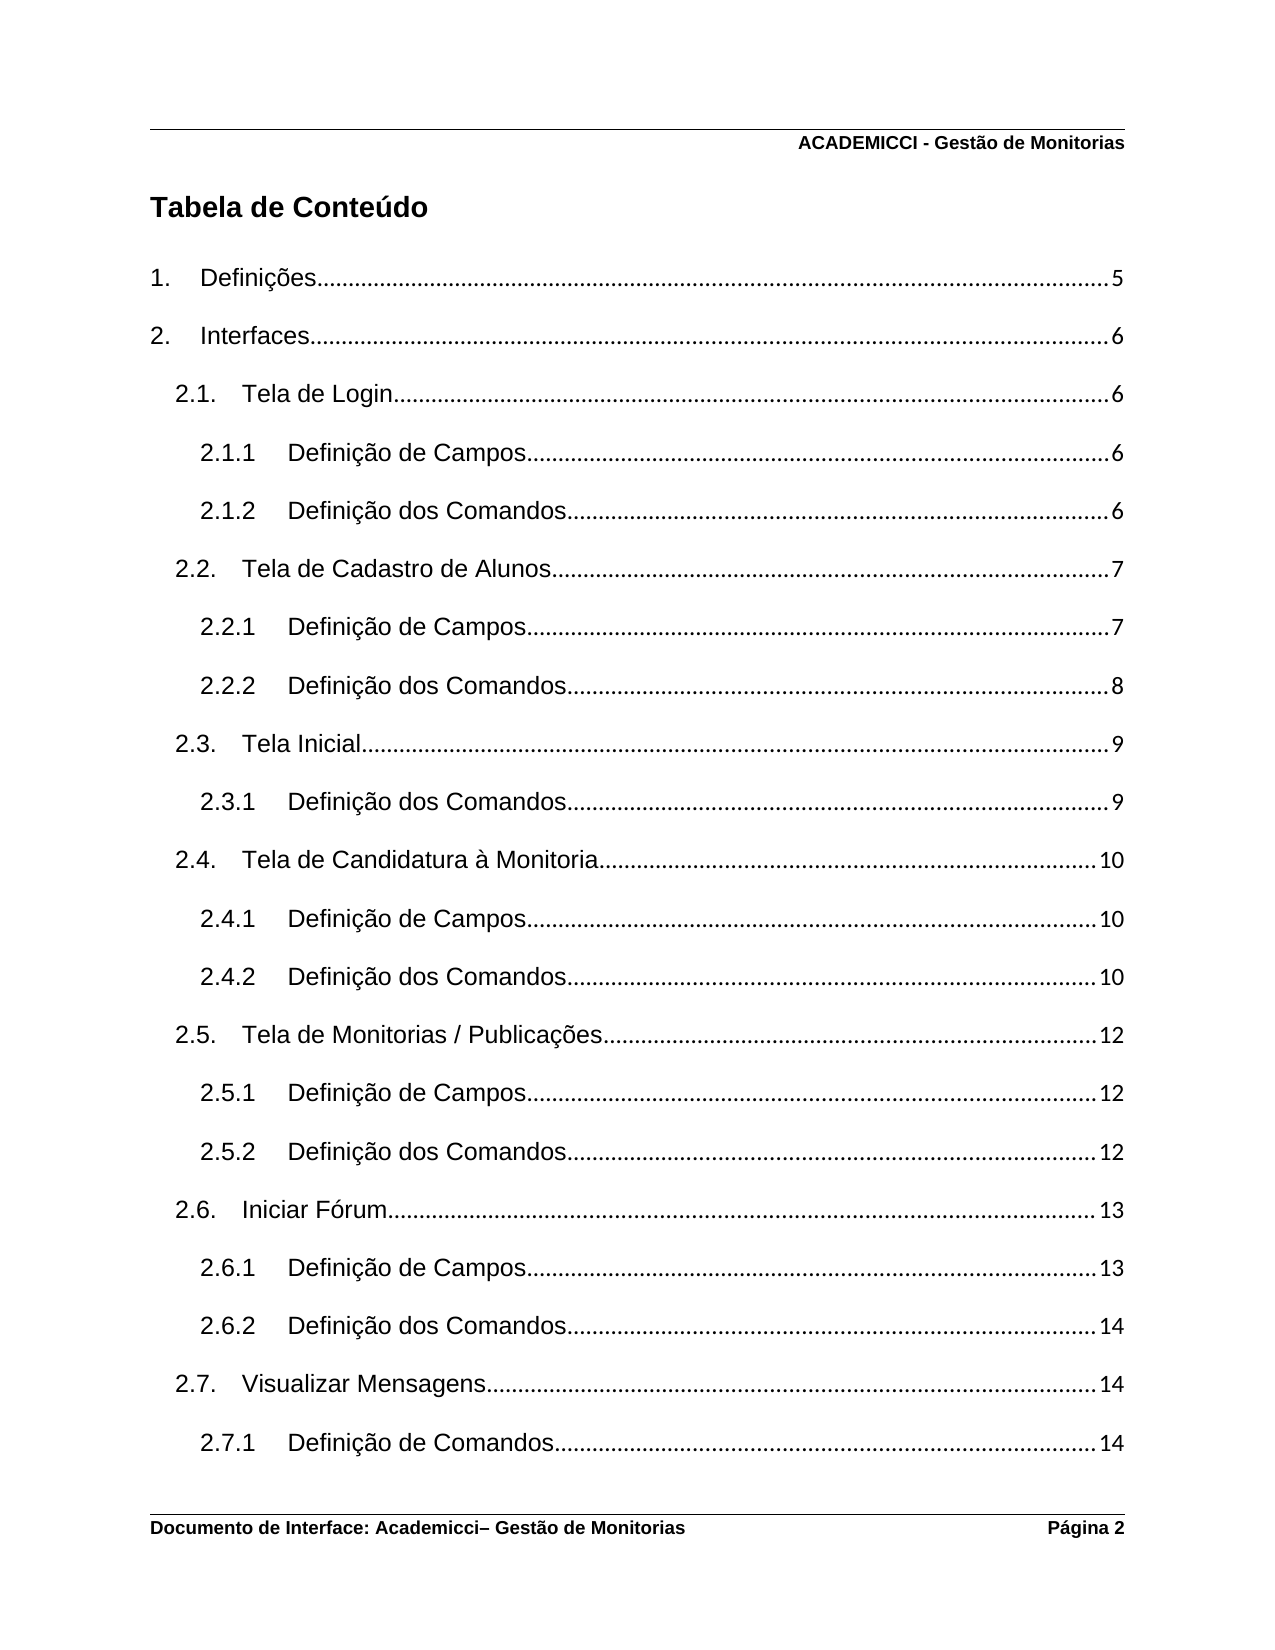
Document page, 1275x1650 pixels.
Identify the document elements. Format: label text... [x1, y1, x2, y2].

text Tabela de Conteúdo [150, 190, 1125, 223]
